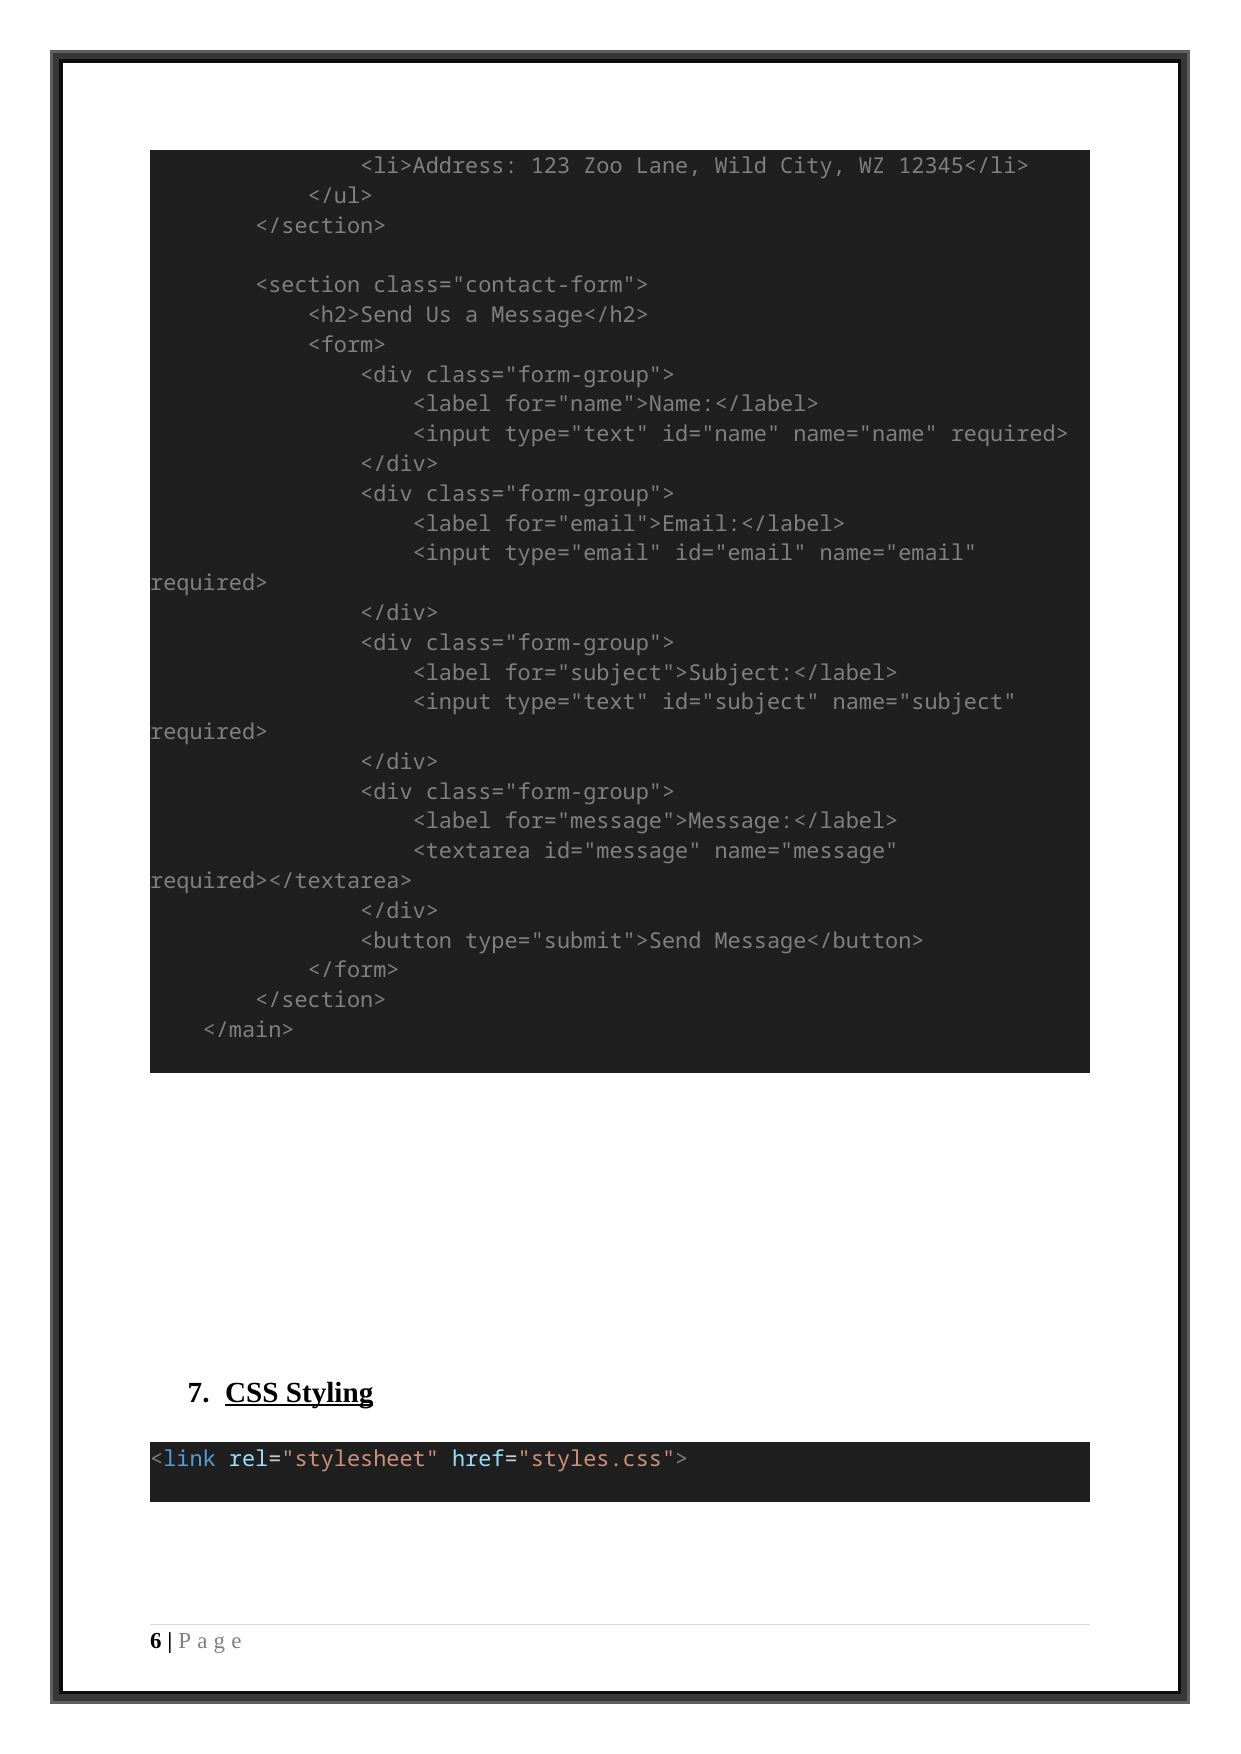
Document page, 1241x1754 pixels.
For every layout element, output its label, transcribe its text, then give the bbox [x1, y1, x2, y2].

text </main> [150, 1014, 1090, 1044]
text <h2>Send Us a Message</h2> [150, 299, 1090, 329]
text <button type="submit">Send Message</button> [150, 924, 1090, 954]
text </div> [150, 597, 1090, 627]
text <div class="form-group"> [150, 478, 1090, 507]
text <textarea id="message" name="message" required></textarea> [150, 835, 1090, 895]
text <li>Address: 123 Zoo Lane, Wild City, WZ 12345</li> [150, 150, 1090, 180]
text </section> [150, 209, 1090, 239]
text <div class="form-group"> [150, 358, 1090, 388]
text </div> [150, 448, 1090, 478]
text </div> [150, 746, 1090, 776]
text <div class="form-group"> [150, 627, 1090, 656]
text <input type="text" id="subject" name="subject" required> [150, 686, 1090, 746]
text <link rel="stylesheet" href="styles.css"> [150, 1442, 1090, 1472]
text <section class="contact-form"> [150, 269, 1090, 299]
list CSS Styling [187, 1375, 1090, 1409]
text </form> [150, 954, 1090, 984]
text <label for="email">Email:</label> [150, 507, 1090, 537]
text </section> [150, 984, 1090, 1014]
text <label for="message">Message:</label> [150, 805, 1090, 835]
text </ul> [150, 180, 1090, 209]
text <label for="subject">Subject:</label> [150, 656, 1090, 686]
text </div> [150, 895, 1090, 924]
text <label for="name">Name:</label> [150, 388, 1090, 418]
text <form> [150, 329, 1090, 358]
text <div class="form-group"> [150, 776, 1090, 805]
text <input type="email" id="email" name="email" required> [150, 537, 1090, 597]
text <input type="text" id="name" name="name" required> [150, 418, 1090, 448]
